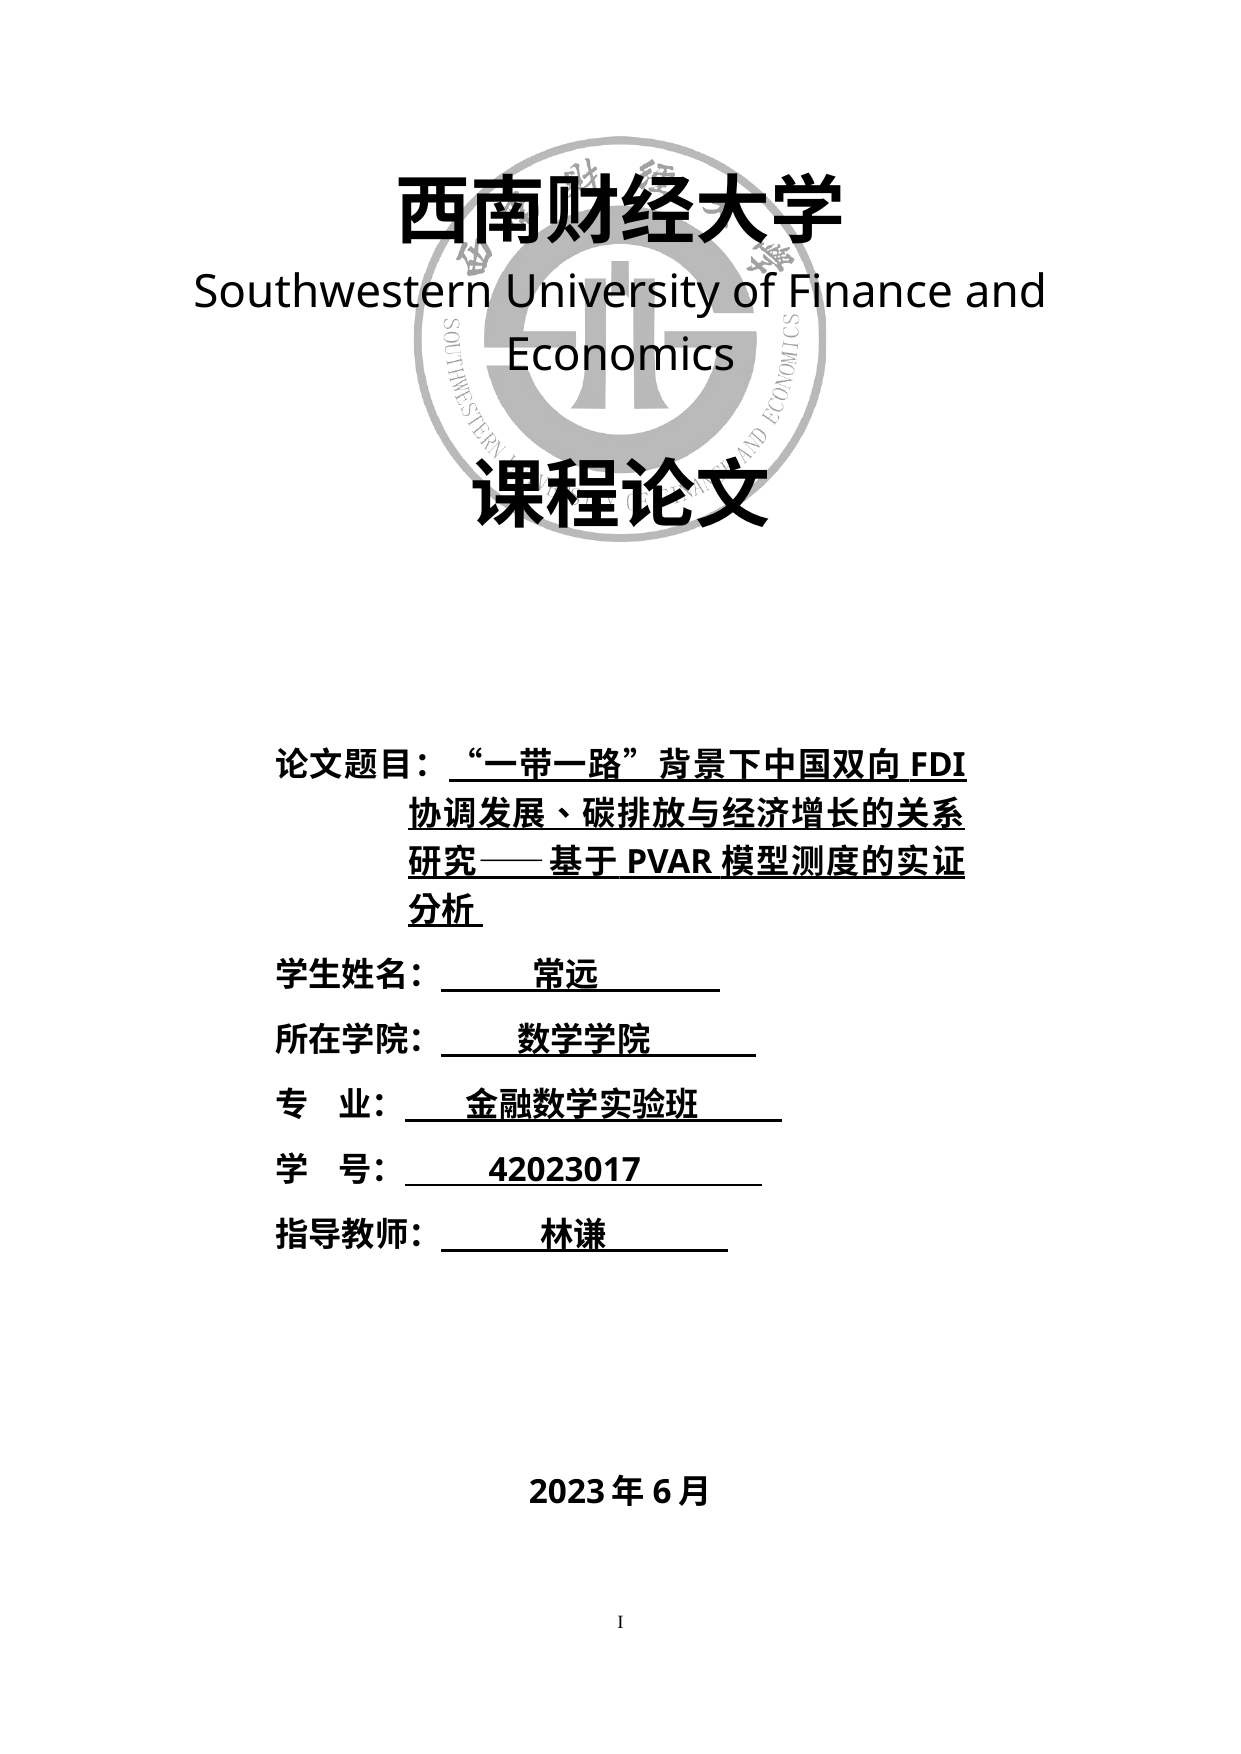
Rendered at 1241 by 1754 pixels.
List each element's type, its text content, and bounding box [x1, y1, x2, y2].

text 西南财经大学 [187, 150, 1053, 259]
text 指导教师： 林谦 [275, 1208, 966, 1256]
text 所在学院： 数学学院 [275, 1013, 966, 1061]
text 论文题目：“一带一路”背景下中国双向FDI协调发展、碳排放与经济增长的关系研究——基于PVAR模型测度的实证分析 [275, 738, 966, 931]
text Southwestern University of Finance and Economics [187, 259, 1053, 383]
text 学 号： 42023017 [275, 1143, 966, 1191]
text 课程论文 [187, 434, 1053, 543]
text 专 业： 金融数学实验班 [275, 1078, 966, 1126]
text 2023年 6月 [187, 1465, 1053, 1513]
text 学生姓名： 常远 [275, 948, 966, 996]
